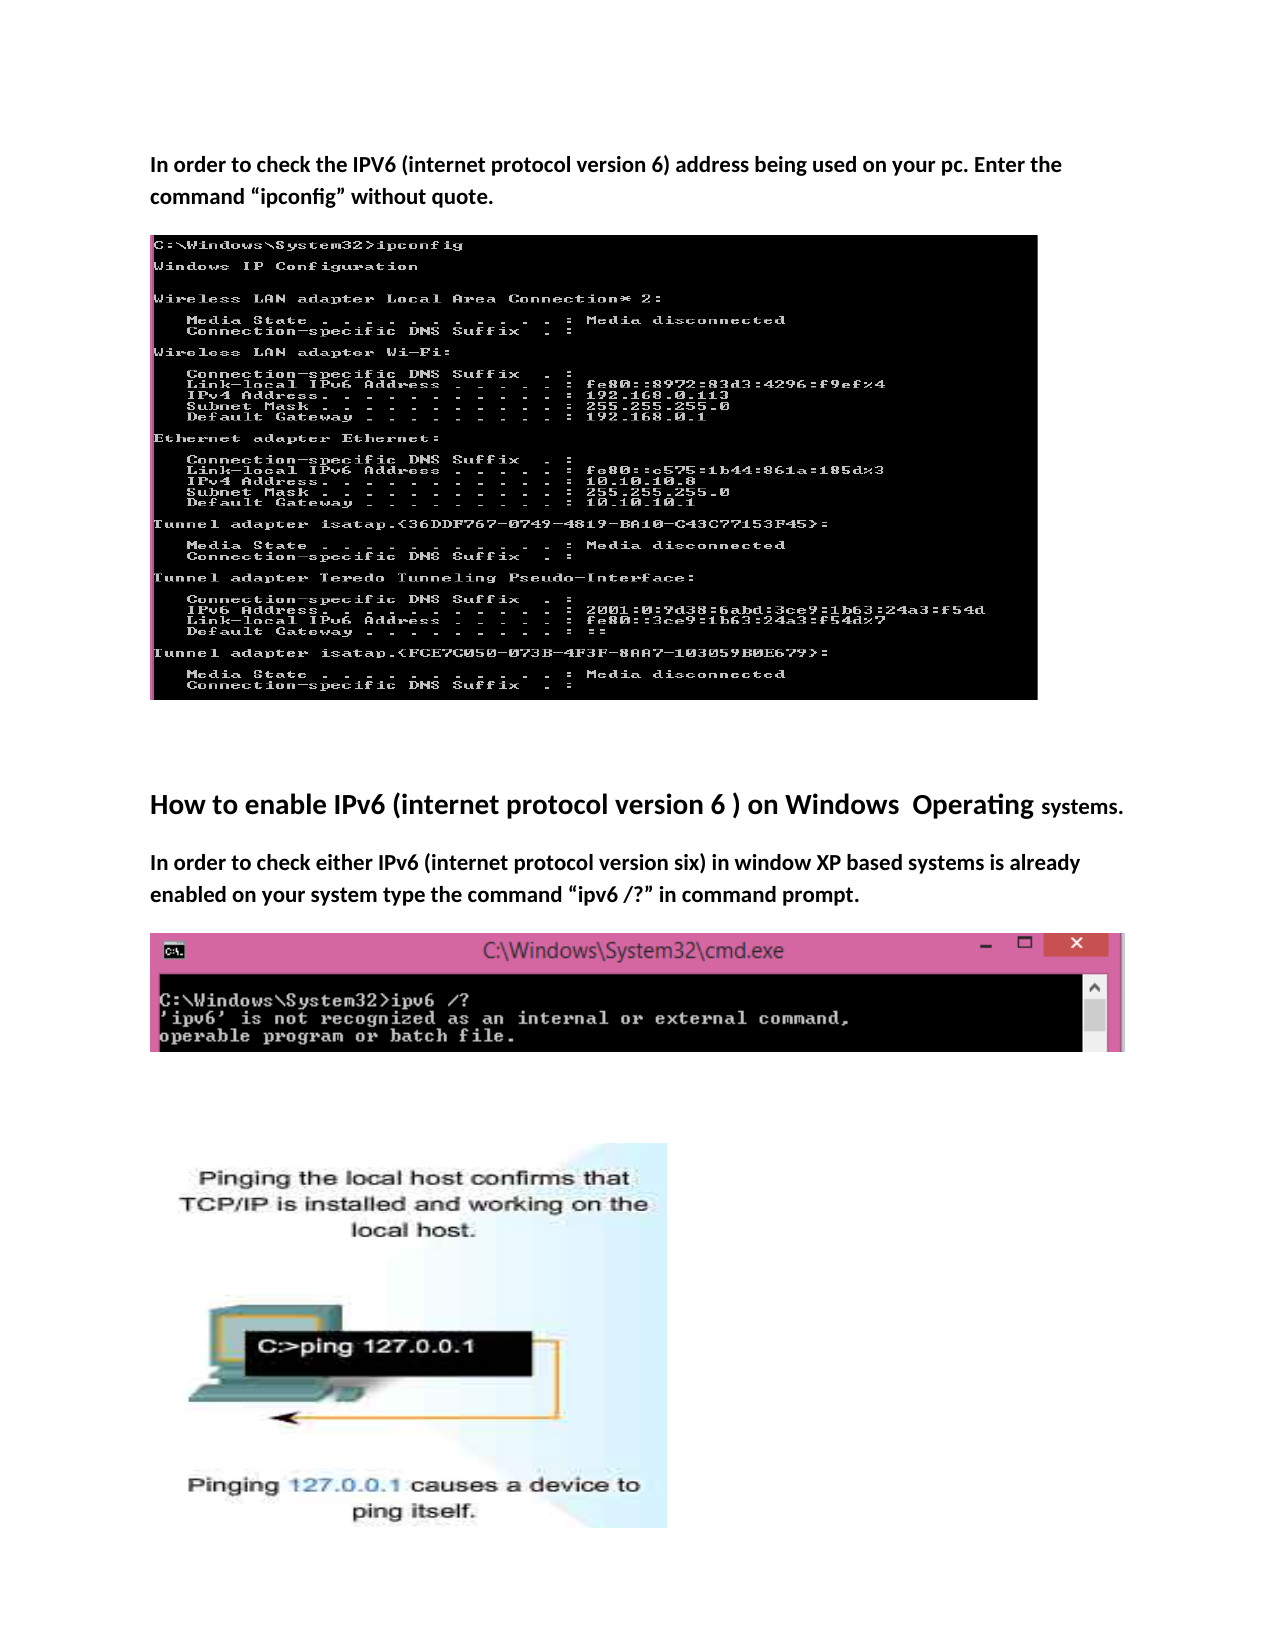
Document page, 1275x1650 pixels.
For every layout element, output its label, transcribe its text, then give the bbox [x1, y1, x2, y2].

picture [150, 933, 1125, 1052]
picture [178, 1143, 668, 1528]
text In order to check either IPv6 (internet protocol version six) in window XP based systems is already enabled on your system type the command “ipv6 /?” in command prompt. [150, 848, 1125, 908]
picture [150, 235, 1038, 700]
text In order to check the IPV6 (internet protocol version 6) address being used on your pc. Enter the command “ipconfig” without quote. [150, 150, 1125, 210]
text How to enable IPv6 (internet protocol version 6 ) on Windows Operating systems. [150, 786, 1125, 822]
